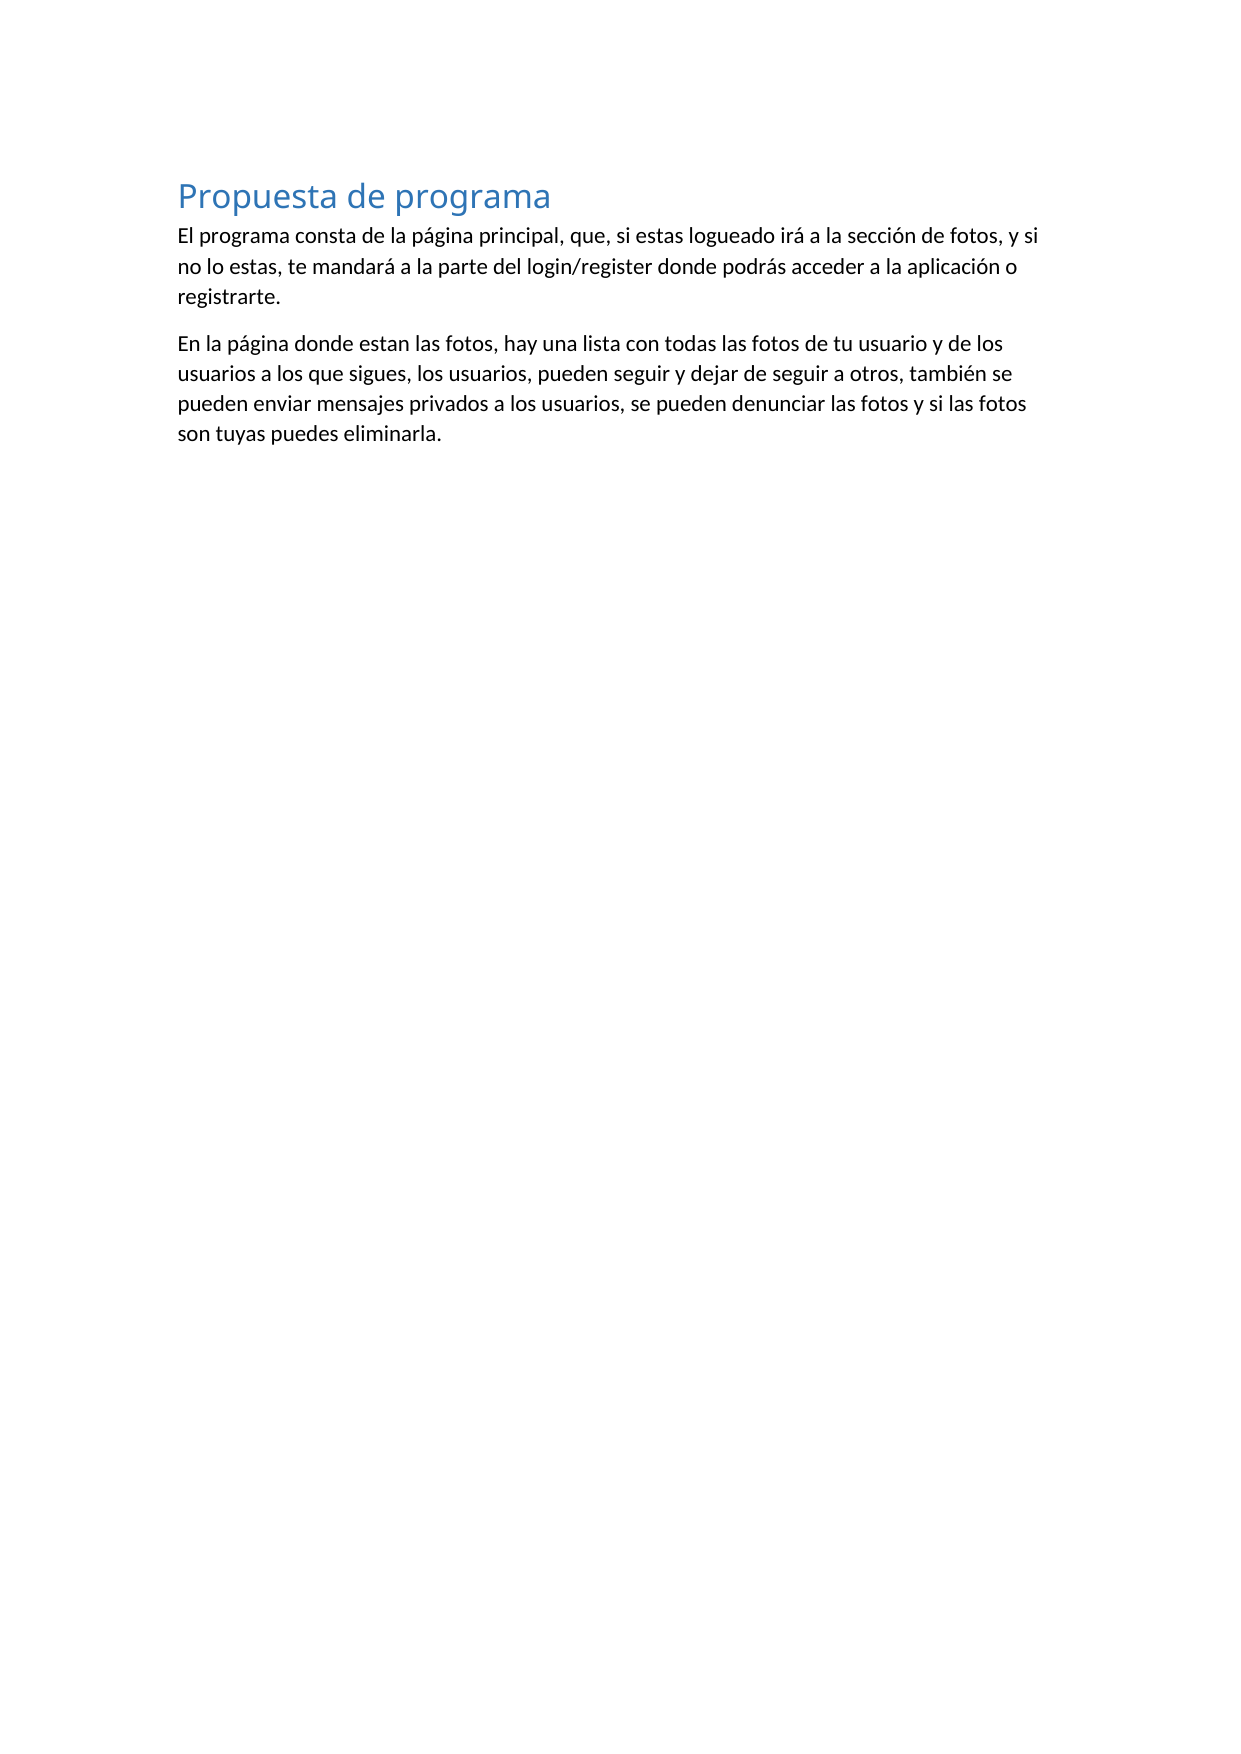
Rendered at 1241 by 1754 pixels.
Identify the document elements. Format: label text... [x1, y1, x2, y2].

subtitle Propuesta de programa [177, 173, 1063, 218]
text El programa consta de la página principal, que, si estas logueado irá a la sección de fotos, y si no lo estas, te mandará a la parte del login/register donde podrás acceder a la aplicación o registrarte. [177, 222, 1063, 310]
text En la página donde estan las fotos, hay una lista con todas las fotos de tu usuario y de los usuarios a los que sigues, los usuarios, pueden seguir y dejar de seguir a otros, también se pueden enviar mensajes privados a los usuarios, se pueden denunciar las fotos y si las fotos son tuyas puedes eliminarla. [177, 329, 1063, 447]
